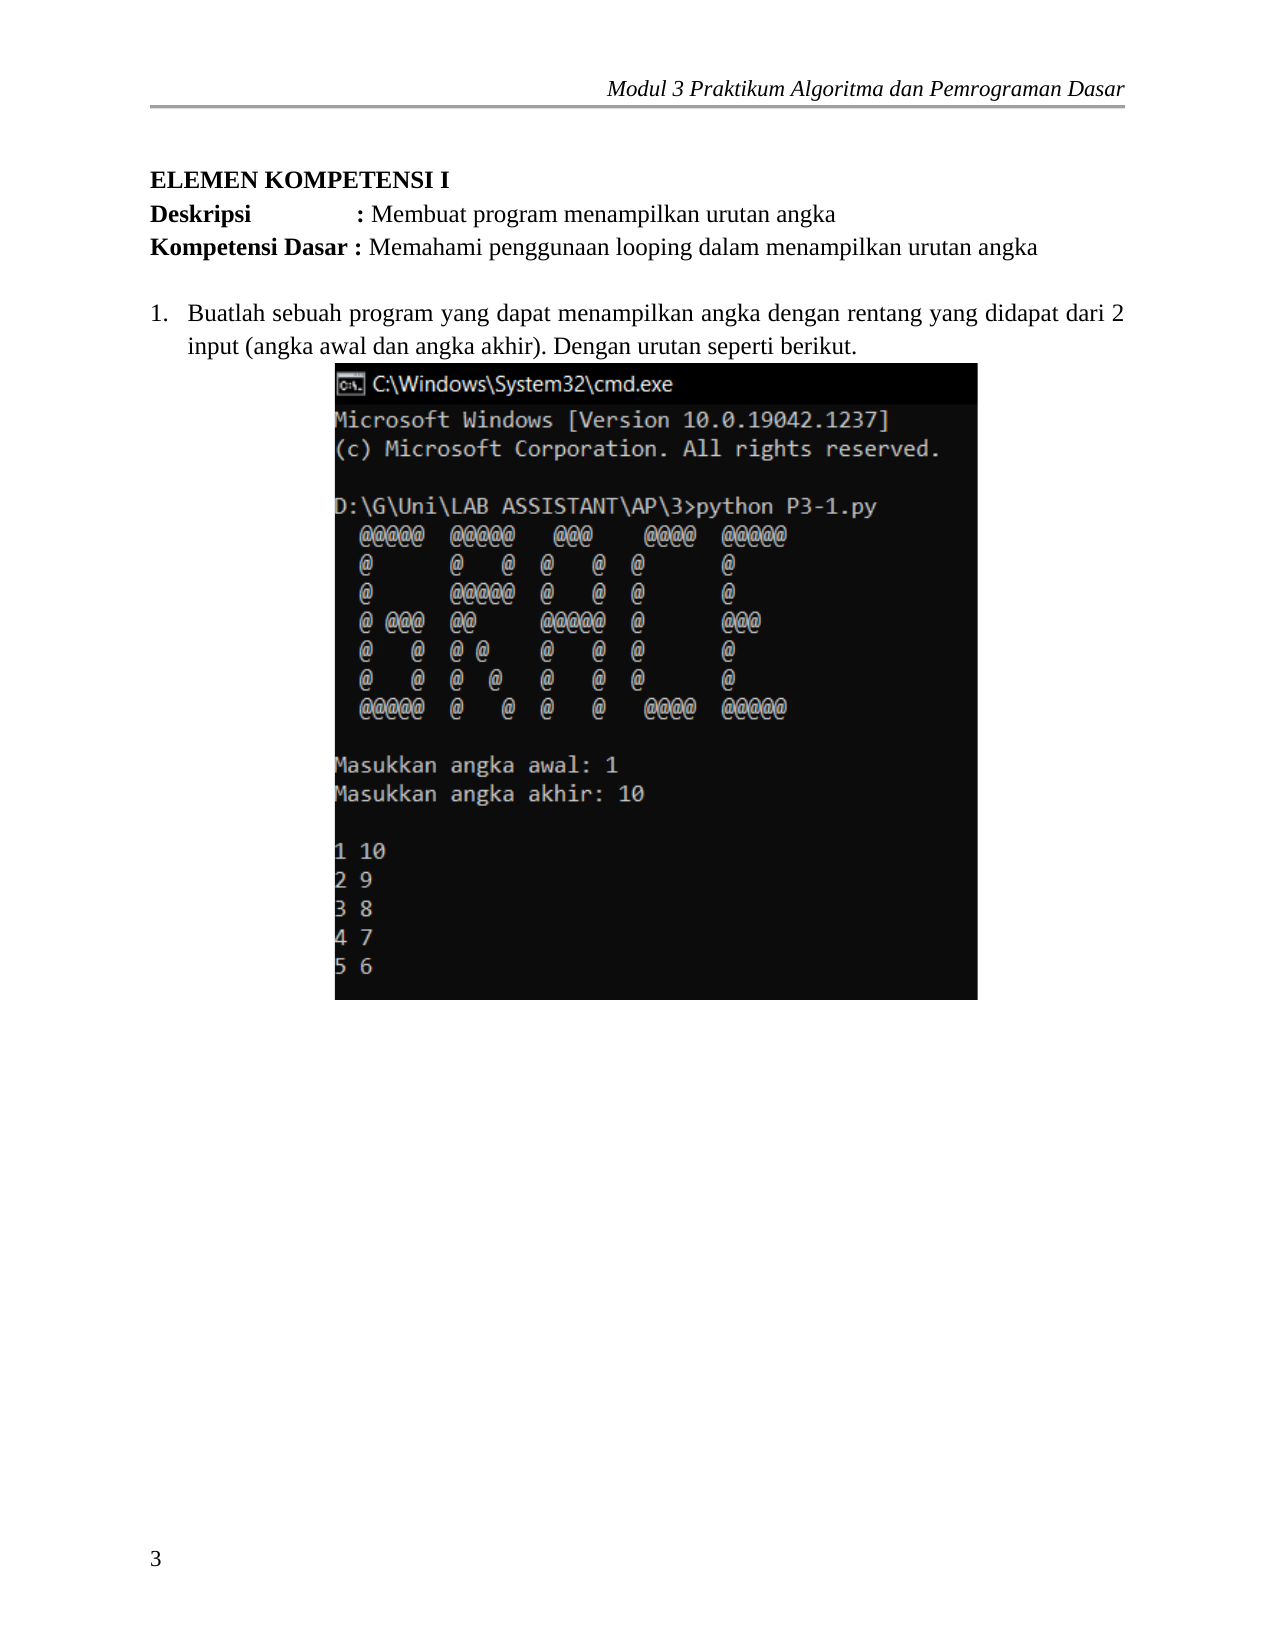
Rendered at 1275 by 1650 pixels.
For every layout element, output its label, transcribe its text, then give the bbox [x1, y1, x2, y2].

picture [334, 363, 978, 1000]
list Buatlah sebuah program yang dapat menampilkan angka dengan rentang yang didapat dari 2 input (angka awal dan angka akhir). Dengan urutan seperti berikut. [150, 298, 1125, 359]
text Kompetensi Dasar : Memahami penggunaan looping dalam menampilkan urutan angka [150, 232, 1125, 260]
text ELEMEN KOMPETENSI I [150, 166, 1125, 194]
text Deskripsi : Membuat program menampilkan urutan angka [150, 199, 1125, 227]
